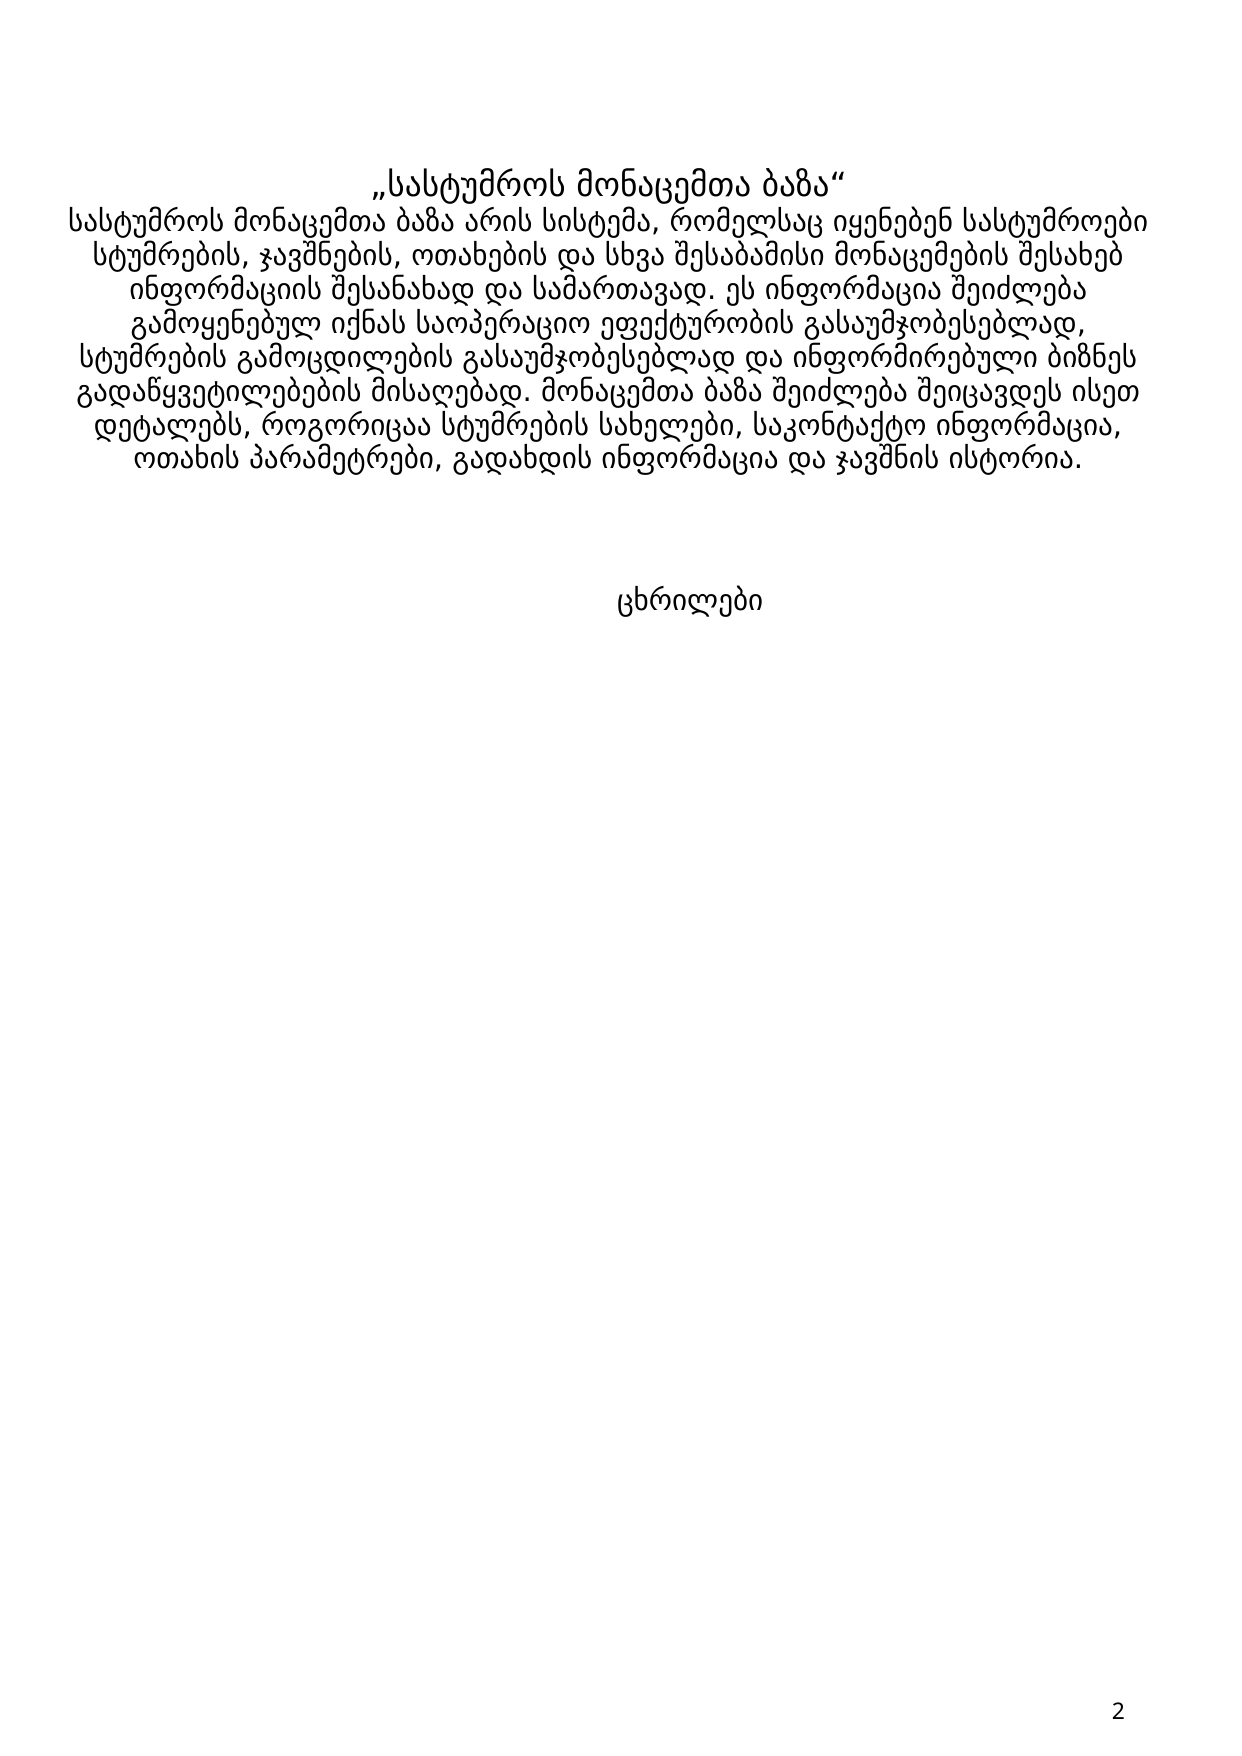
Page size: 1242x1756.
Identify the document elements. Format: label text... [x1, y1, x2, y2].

text სასტუმროს მონაცემთა ბაზა არის სისტემა, რომელსაც იყენებენ სასტუმროები სტუმრების, ჯავშნების, ოთახების და სხვა შესაბამისი მონაცემების შესახებ ინფორმაციის შესანახად და სამართავად. ეს ინფორმაცია შეიძლება გამოყენებულ იქნას საოპერაციო ეფექტურობის გასაუმჯობესებლად, სტუმრების გამოცდილების გასაუმჯობესებლად და ინფორმირებული ბიზნეს გადაწყვეტილებების მისაღებად. მონაცემთა ბაზა შეიძლება შეიცავდეს ისეთ დეტალებს, როგორიცაა სტუმრების სახელები, საკონტაქტო ინფორმაცია, ოთახის პარამეტრები, გადახდის ინფორმაცია და ჯავშნის ისტორია. [52, 204, 1164, 476]
subtitle ცხრილები [397, 579, 983, 618]
text „სასტუმროს მონაცემთა ბაზა“ [52, 165, 1164, 204]
